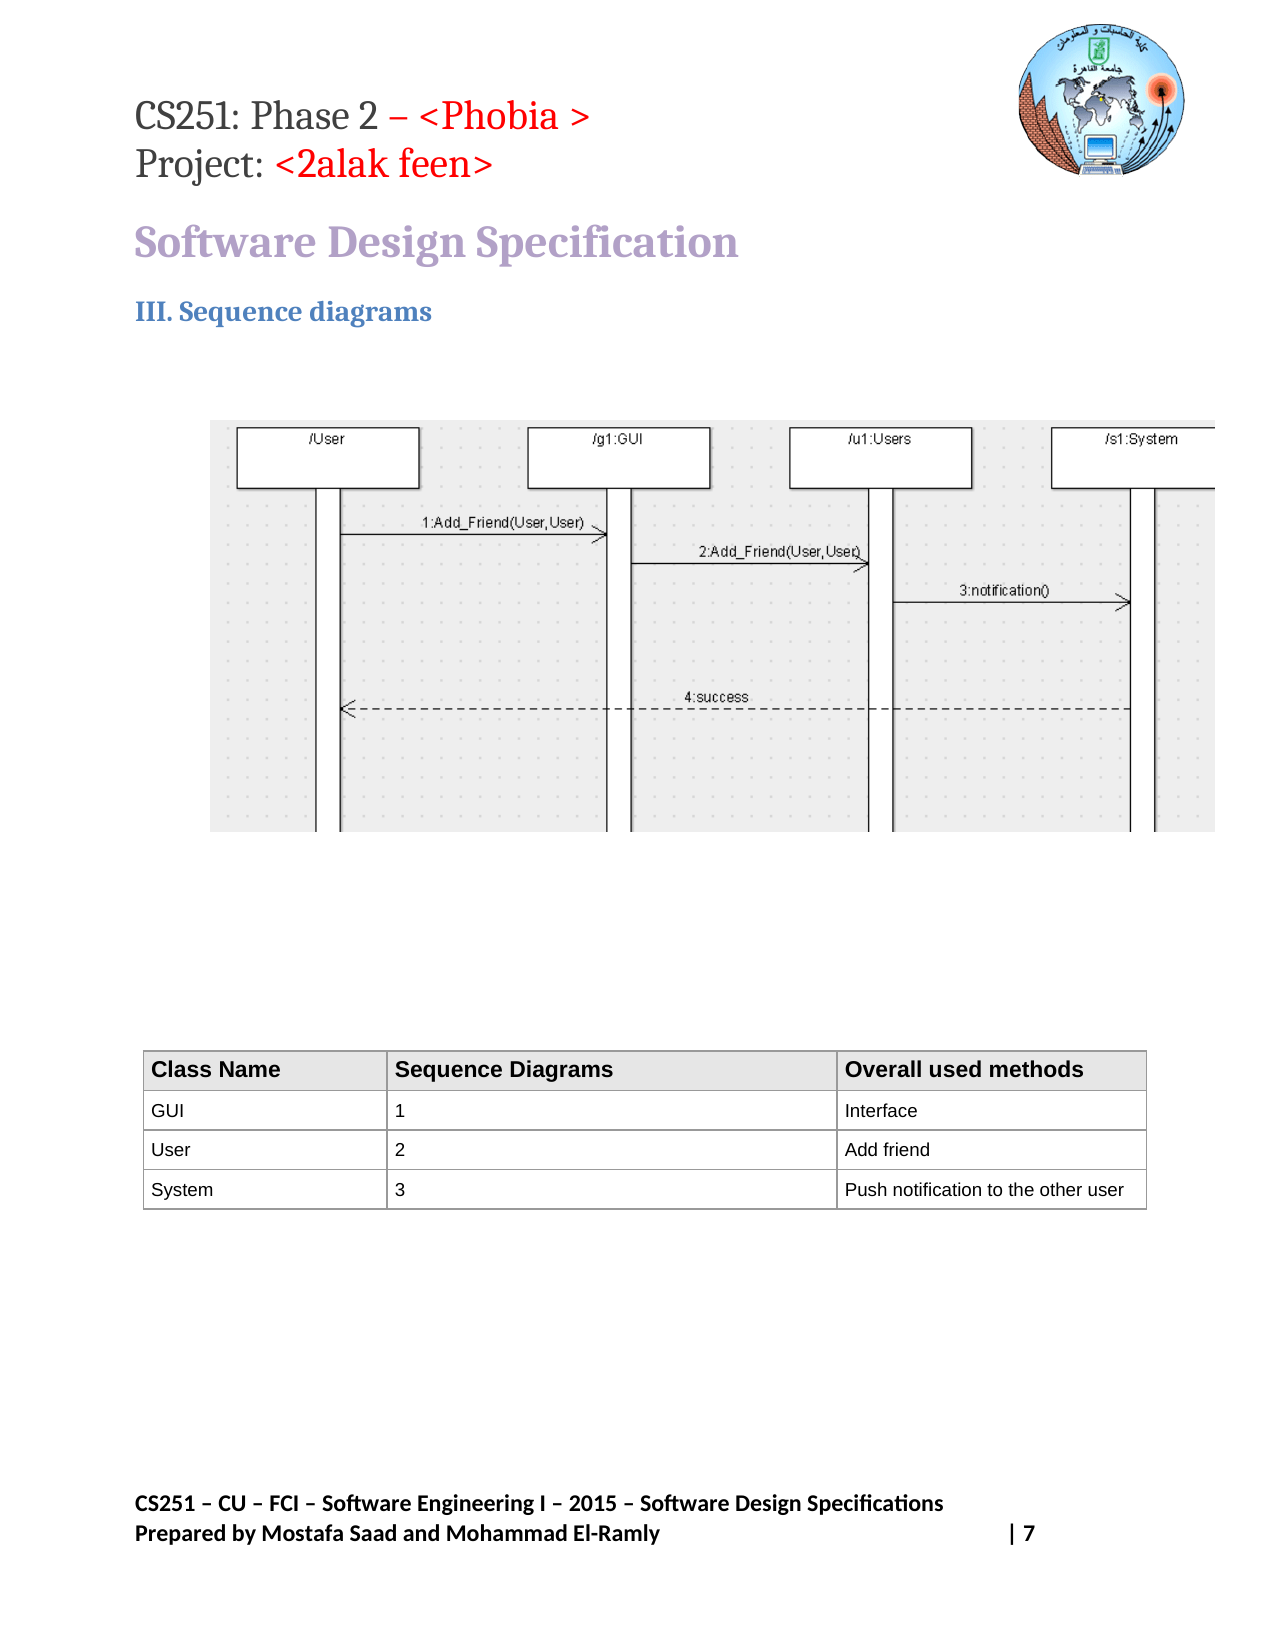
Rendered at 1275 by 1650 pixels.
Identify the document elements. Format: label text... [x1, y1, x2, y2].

picture [1018, 24, 1186, 180]
table_cell Interface [838, 1091, 1146, 1129]
table_cell Push notification to the other user [838, 1170, 1146, 1208]
table_cell 3 [388, 1170, 836, 1208]
table_cell GUI [144, 1091, 386, 1129]
table_cell 1 [388, 1091, 836, 1129]
table_header Class Name [144, 1052, 386, 1090]
picture [210, 420, 1215, 832]
table_cell User [144, 1131, 386, 1169]
subtitle III. Sequence diagrams [135, 295, 1140, 329]
table_cell System [144, 1170, 386, 1208]
table_cell Add friend [838, 1131, 1146, 1169]
table_cell 2 [388, 1131, 836, 1169]
table_header Sequence Diagrams [388, 1052, 836, 1090]
table_header Overall used methods [838, 1052, 1146, 1090]
